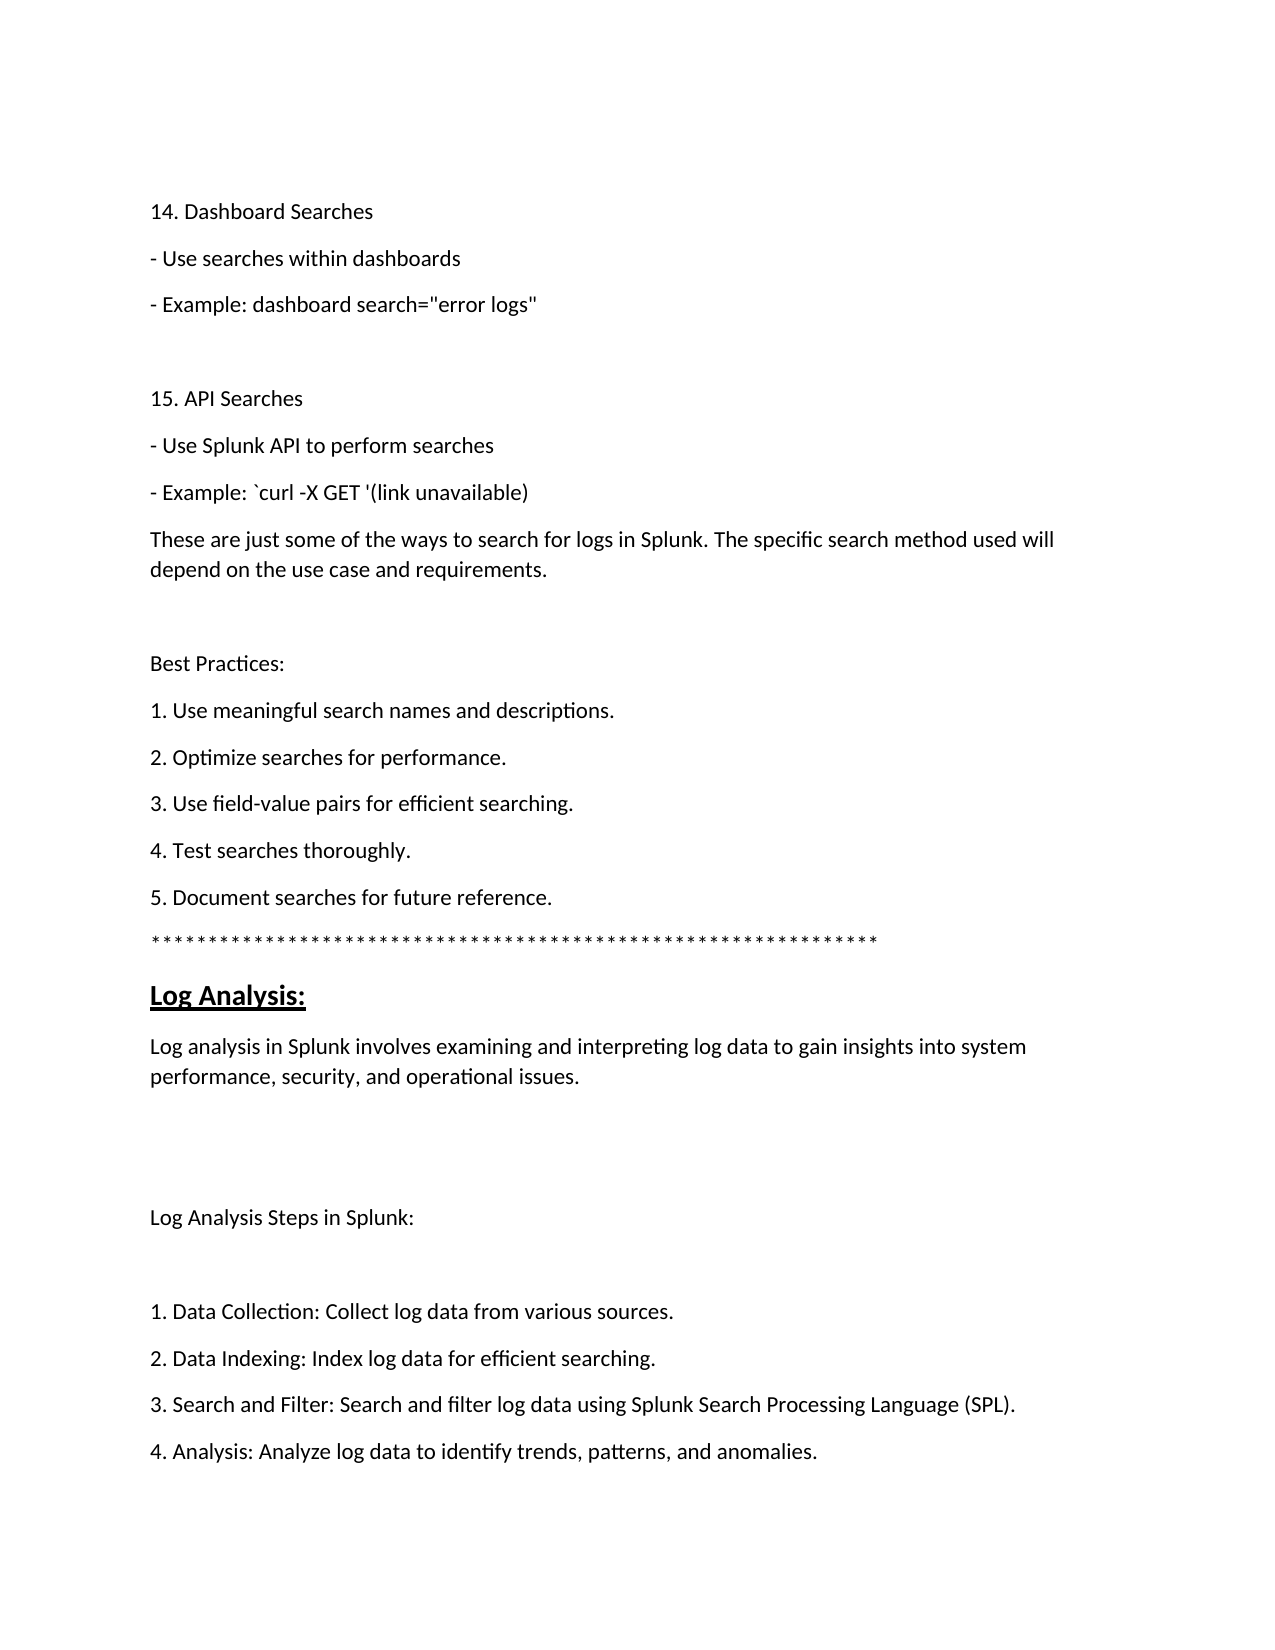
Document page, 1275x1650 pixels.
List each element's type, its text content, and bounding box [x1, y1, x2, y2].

text Log Analysis: [150, 977, 1125, 1013]
text Log analysis in Splunk involves examining and interpreting log data to gain insights into system performance, security, and operational issues. [150, 1032, 1125, 1090]
text These are just some of the ways to search for logs in Splunk. The specific search method used will depend on the use case and requirements. [150, 525, 1125, 583]
text 2. Optimize searches for performance. [150, 743, 1125, 771]
text - Use Splunk API to perform searches [150, 431, 1125, 459]
text - Example: `curl -X GET '(link unavailable) [150, 478, 1125, 506]
text - Use searches within dashboards [150, 244, 1125, 272]
text 1. Use meaningful search names and descriptions. [150, 696, 1125, 724]
text **************************************************************** [150, 930, 1125, 958]
text 3. Use field-value pairs for efficient searching. [150, 789, 1125, 818]
text - Example: dashboard search="error logs" [150, 291, 1125, 319]
text 4. Test searches thoroughly. [150, 836, 1125, 864]
text 14. Dashboard Searches [150, 197, 1125, 225]
text 2. Data Indexing: Index log data for efficient searching. [150, 1344, 1125, 1372]
text 15. API Searches [150, 384, 1125, 412]
text Log Analysis Steps in Splunk: [150, 1203, 1125, 1231]
text 1. Data Collection: Collect log data from various sources. [150, 1297, 1125, 1325]
text 5. Document searches for future reference. [150, 883, 1125, 911]
text 4. Analysis: Analyze log data to identify trends, patterns, and anomalies. [150, 1437, 1125, 1465]
text Best Practices: [150, 649, 1125, 677]
text 3. Search and Filter: Search and filter log data using Splunk Search Processing Language (SPL). [150, 1391, 1125, 1418]
